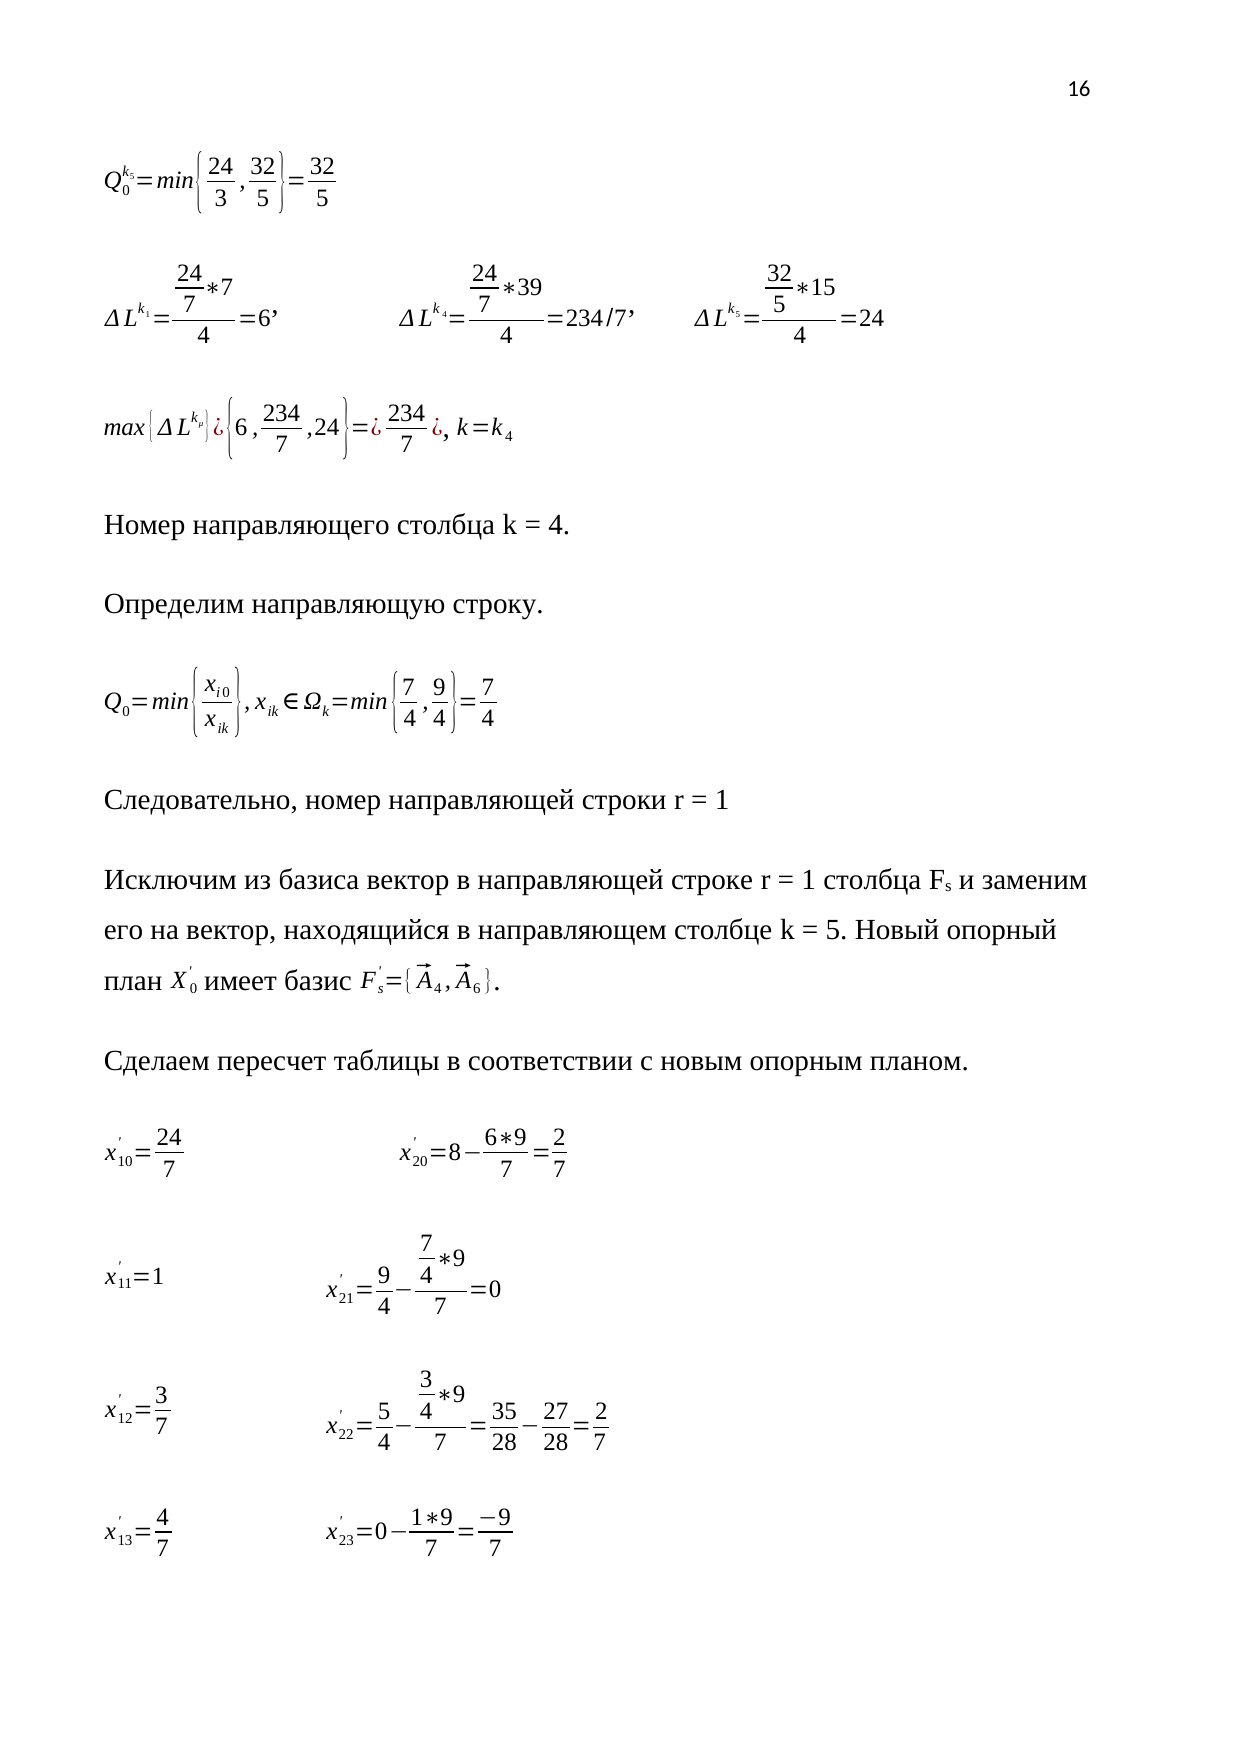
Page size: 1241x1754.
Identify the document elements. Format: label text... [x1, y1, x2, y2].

text Следовательно, номер направляющей строки r = 1 [103, 782, 1090, 816]
text , [103, 396, 1090, 461]
text Номер направляющего столбца k = 4. [103, 507, 1090, 541]
text Исключим из базиса вектор в направляющей строке r = 1 столбца Fs и заменим его на вектор, находящийся в направляющем столбце k = 5. Новый опорный план имеет базис . [103, 862, 1090, 997]
text Сделаем пересчет таблицы в соответствии с новым опорным планом. [103, 1043, 1090, 1077]
text Определим направляющую строку. [103, 587, 1090, 620]
text , , [103, 258, 1090, 350]
